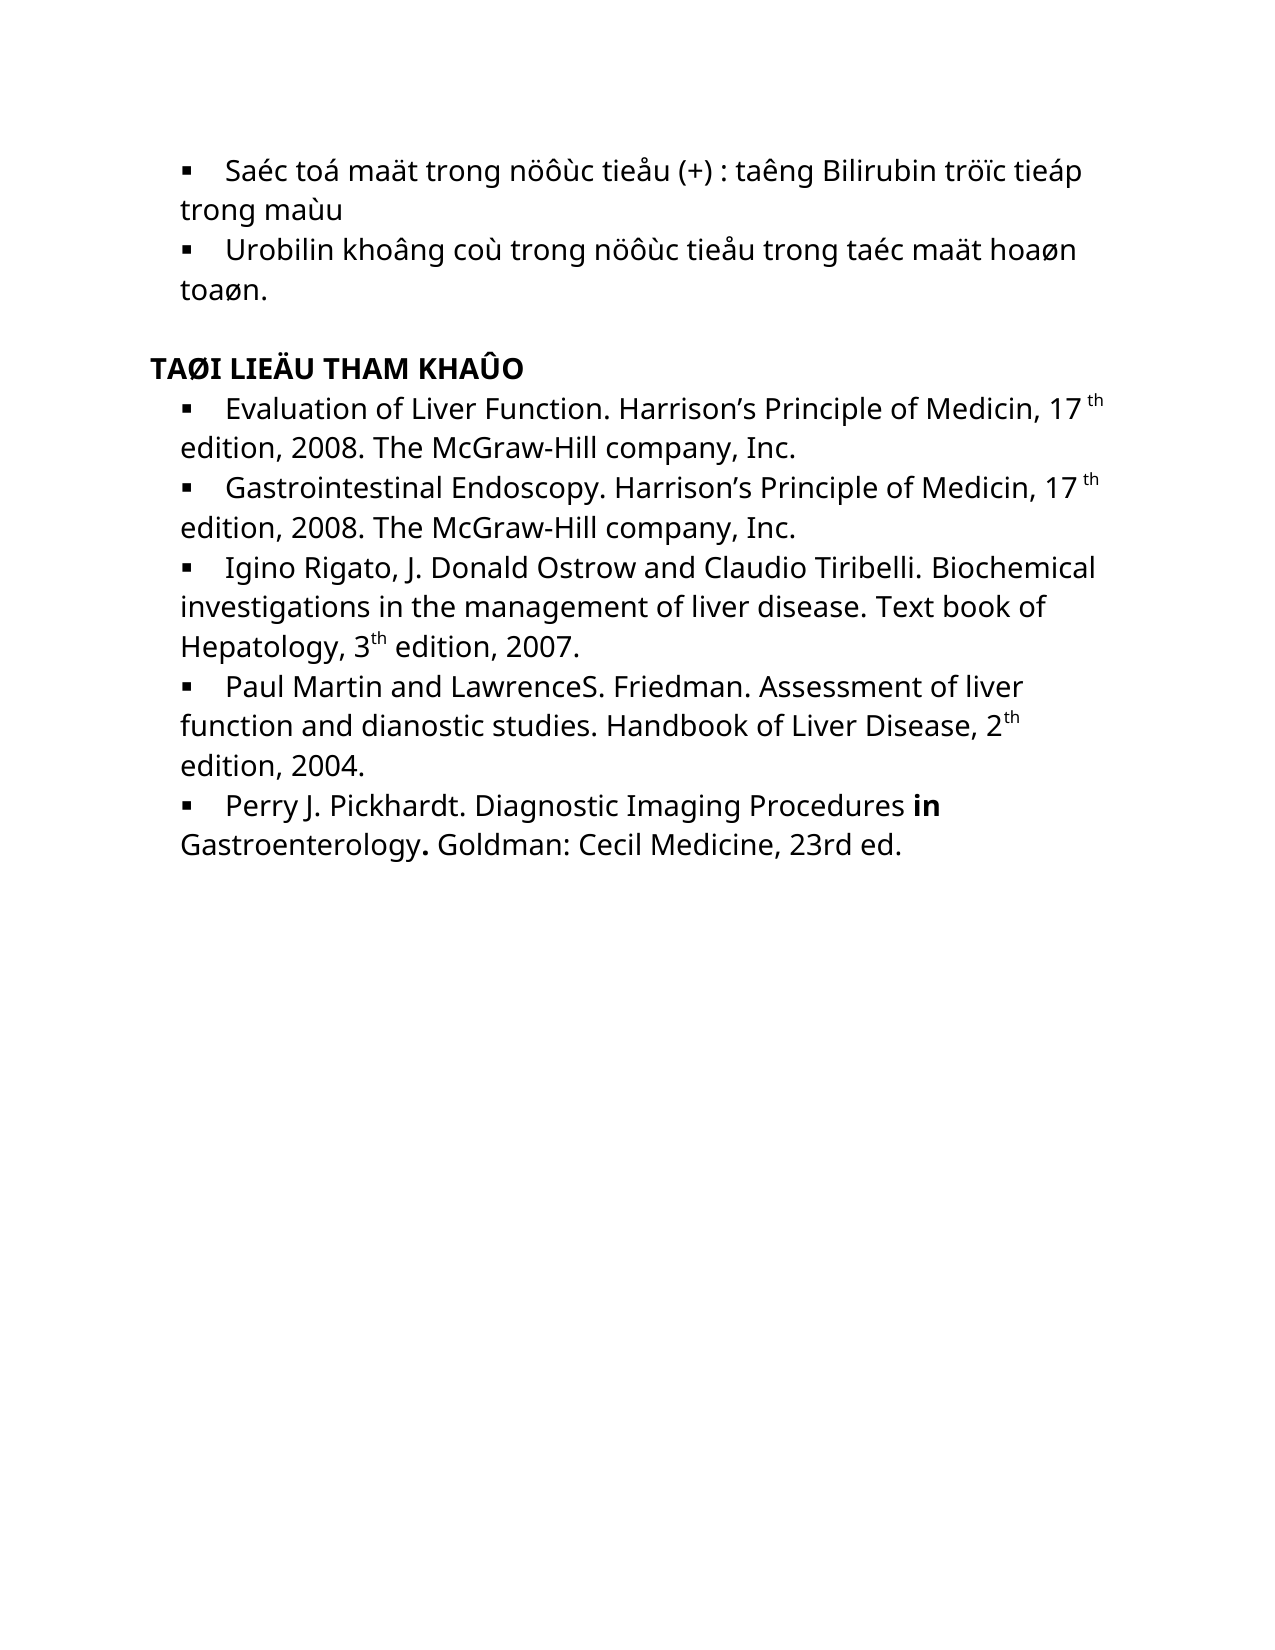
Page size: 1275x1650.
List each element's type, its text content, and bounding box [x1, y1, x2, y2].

list Igino Rigato, J. Donald Ostrow and Claudio Tiribelli. Biochemical investigations in the management of liver disease. Text book of Hepatology, 3th edition, 2007. [180, 547, 1125, 666]
list Evaluation of Liver Function. ’s Principle of Medicin, 17 th edition, 2008. The McGraw-Hill company, Inc. [180, 388, 1125, 467]
list Perry J. Pickhardt. Diagnostic Imaging Procedures in Gastroenterology. Goldman: Cecil Medicine, 23rd ed. [180, 785, 1125, 864]
list Gastrointestinal Endoscopy. ’s Principle of Medicin, 17 th edition, 2008. The McGraw-Hill company, Inc. [180, 467, 1125, 547]
text TAØI LIEÄU THAM KHAÛO [150, 348, 1125, 388]
list Paul Martin and LawrenceS. Friedman. Assessment of liver function and dianostic studies. Handbook of Liver Disease, 2th edition, 2004. [180, 666, 1125, 785]
list Urobilin khoâng coù trong nöôùc tieåu trong taéc maät hoaøn toaøn. [180, 229, 1125, 309]
list Saéc toá maät trong nöôùc tieåu (+) : taêng Bilirubin tröïc tieáp trong maùu [180, 150, 1125, 229]
